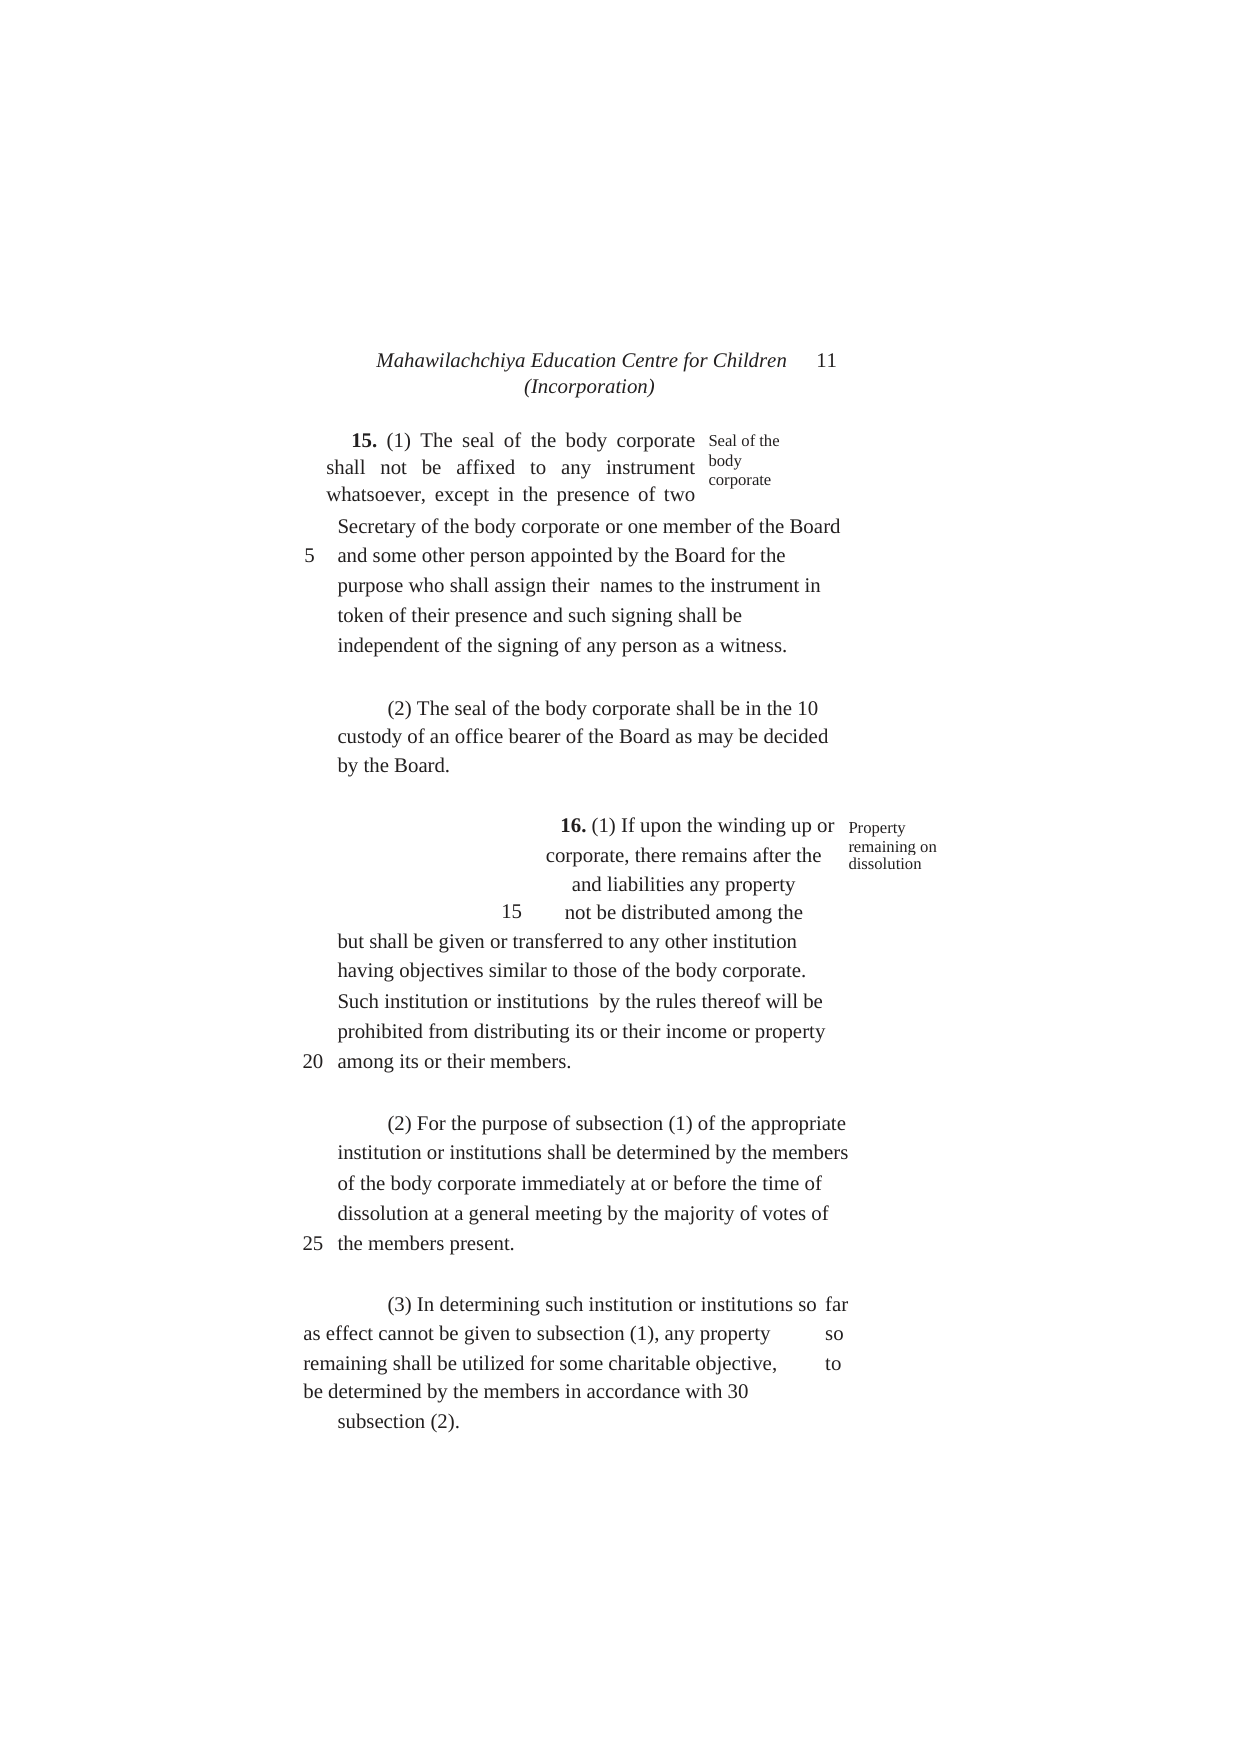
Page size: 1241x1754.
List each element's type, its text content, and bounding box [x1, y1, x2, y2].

table_cell remaining on [840, 838, 1153, 854]
table_header 15. (1) The seal of the body corporate shall not be affixed to any instrument whatsoever, except in the presence of two members of the Board or one member of the Board and [230, 422, 700, 511]
table_cell not be distributed among the members of the body corporate, [527, 898, 840, 927]
table_cell dissolution [840, 854, 1153, 927]
text (3) In determining such institution or institutions so far as effect cannot be given to subsection (1), any property so remaining shall be utilized for some charitable objective, to be determined by the members in accordance with 30 subsection (2). [303, 1292, 850, 1434]
text (2) For the purpose of subsection (1) of the appropriate institution or institutions shall be determined by the members of the body corporate immediately at or before the time of dissolution at a general meeting by the majority of votes of 25 the members present. [302, 1111, 850, 1256]
text but shall be given or transferred to any other institution having objectives similar to those of the body corporate. Such institution or institutions by the rules thereof will be prohibited from distributing its or their income or property 20 among its or their members. [302, 929, 850, 1074]
text Secretary of the body corporate or one member of the Board 5 and some other person appointed by the Board for the purpose who shall assign their names to the instrument in token of their presence and such signing shall be independent of the signing of any person as a witness. [304, 514, 850, 658]
table_header 15 [214, 809, 527, 927]
text (2) The seal of the body corporate shall be in the 10 custody of an office bearer of the Board as may be decided by the Board. [302, 696, 850, 778]
table_cell corporate, there remains after the satisfaction of all its debts [527, 838, 840, 869]
table_header 16. (1) If upon the winding up or dissolution of the body [527, 809, 840, 838]
table_cell and liabilities any property whatsoever, such property shall [527, 869, 840, 898]
text Mahawilachchiya Education Centre for Children 11 (Incorporation) [376, 348, 850, 399]
table_header Seal of the body corporate [700, 422, 1170, 511]
table_header Property [840, 809, 1153, 838]
